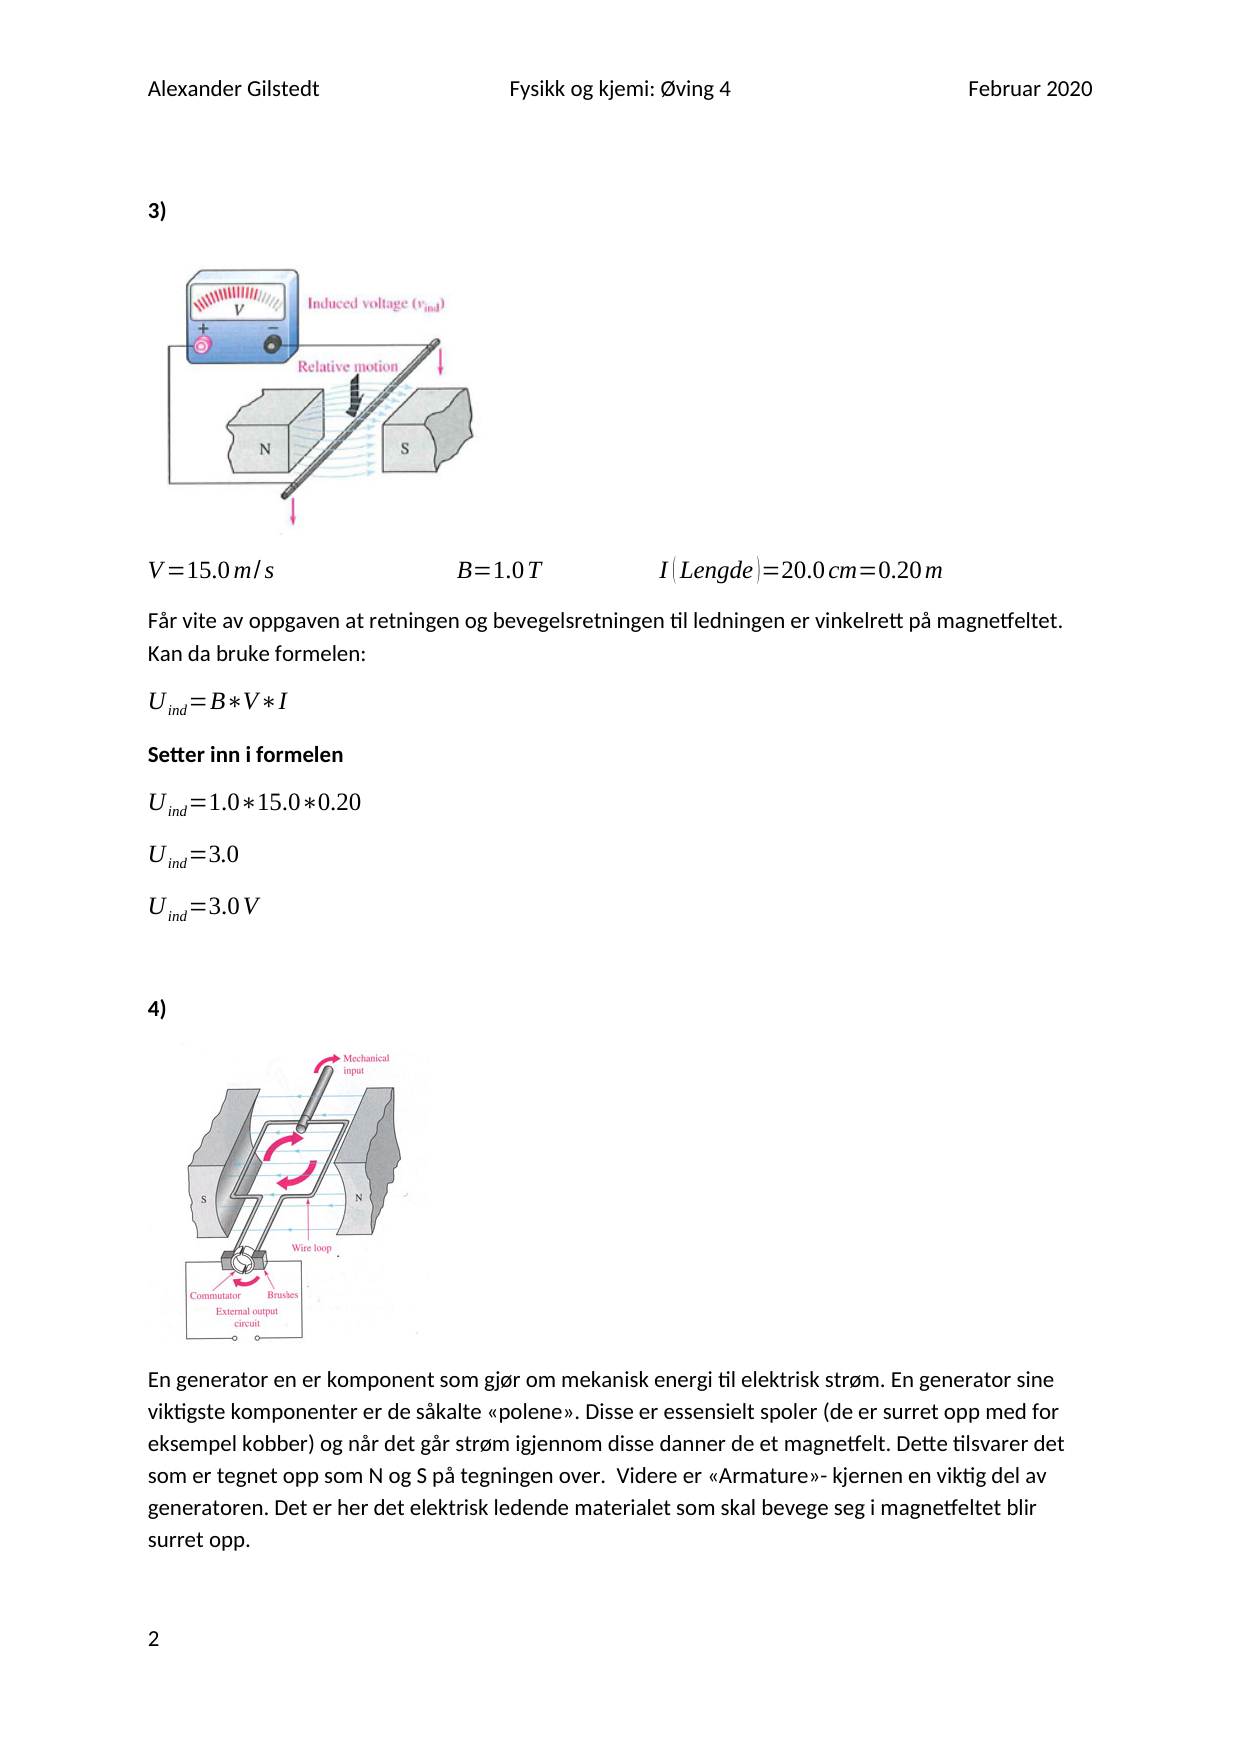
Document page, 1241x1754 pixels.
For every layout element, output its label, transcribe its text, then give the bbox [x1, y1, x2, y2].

text Får vite av oppgaven at retningen og bevegelsretningen til ledningen er vinkelrett på magnetfeltet. Kan da bruke formelen: [148, 606, 1093, 667]
text 4) [148, 994, 1093, 1022]
picture [147, 1042, 429, 1344]
picture [147, 245, 492, 535]
text En generator en er komponent som gjør om mekanisk energi til elektrisk strøm. En generator sine viktigste komponenter er de såkalte «polene». Disse er essensielt spoler (de er surret opp med for eksempel kobber) og når det går strøm igjennom disse danner de et magnetfelt. Dette tilsvarer det som er tegnet opp som N og S på tegningen over. Videre er «Armature»- kjernen en viktig del av generatoren. Det er her det elektrisk ledende materialet som skal bevege seg i magnetfeltet blir surret opp. [148, 1365, 1093, 1554]
text Setter inn i formelen [148, 740, 1093, 768]
text 3) [148, 196, 1093, 224]
